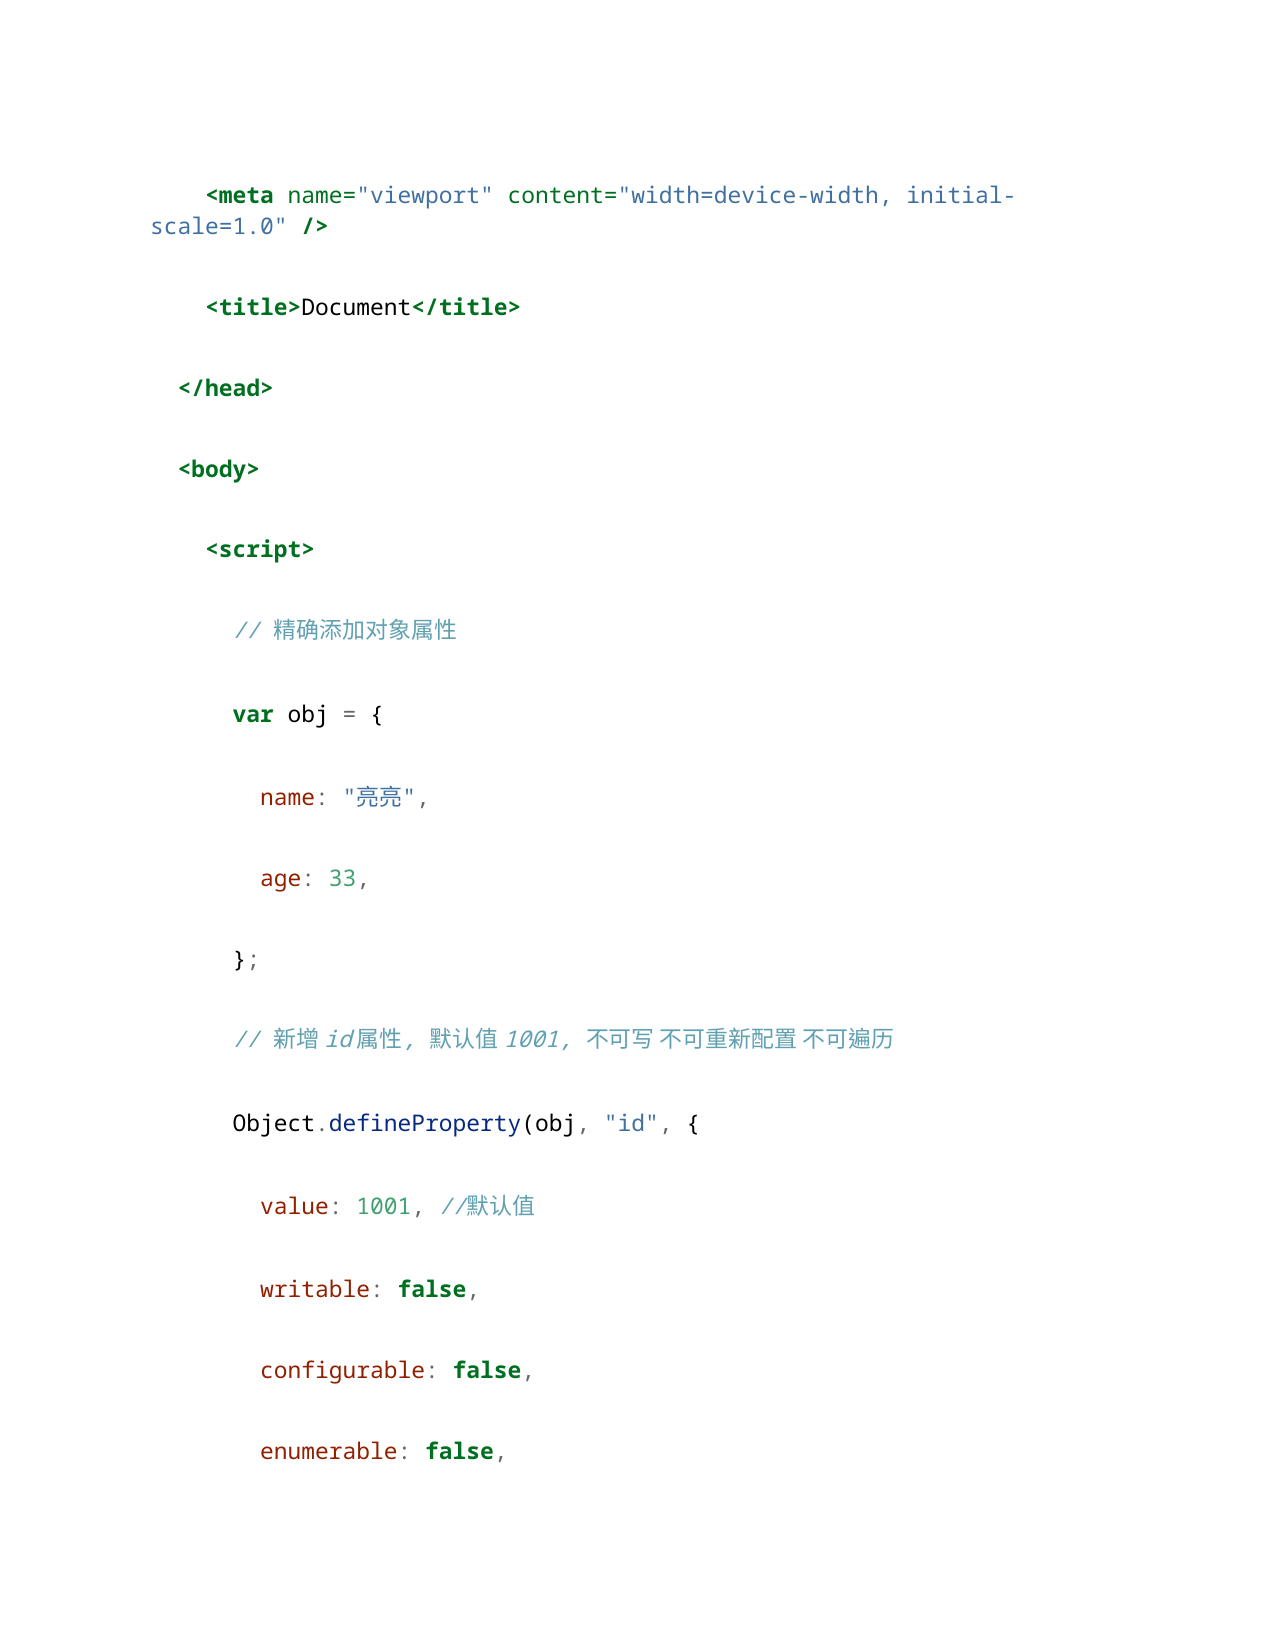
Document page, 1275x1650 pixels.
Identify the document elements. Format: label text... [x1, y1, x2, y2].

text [150, 1242, 1125, 1466]
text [150, 150, 1125, 564]
